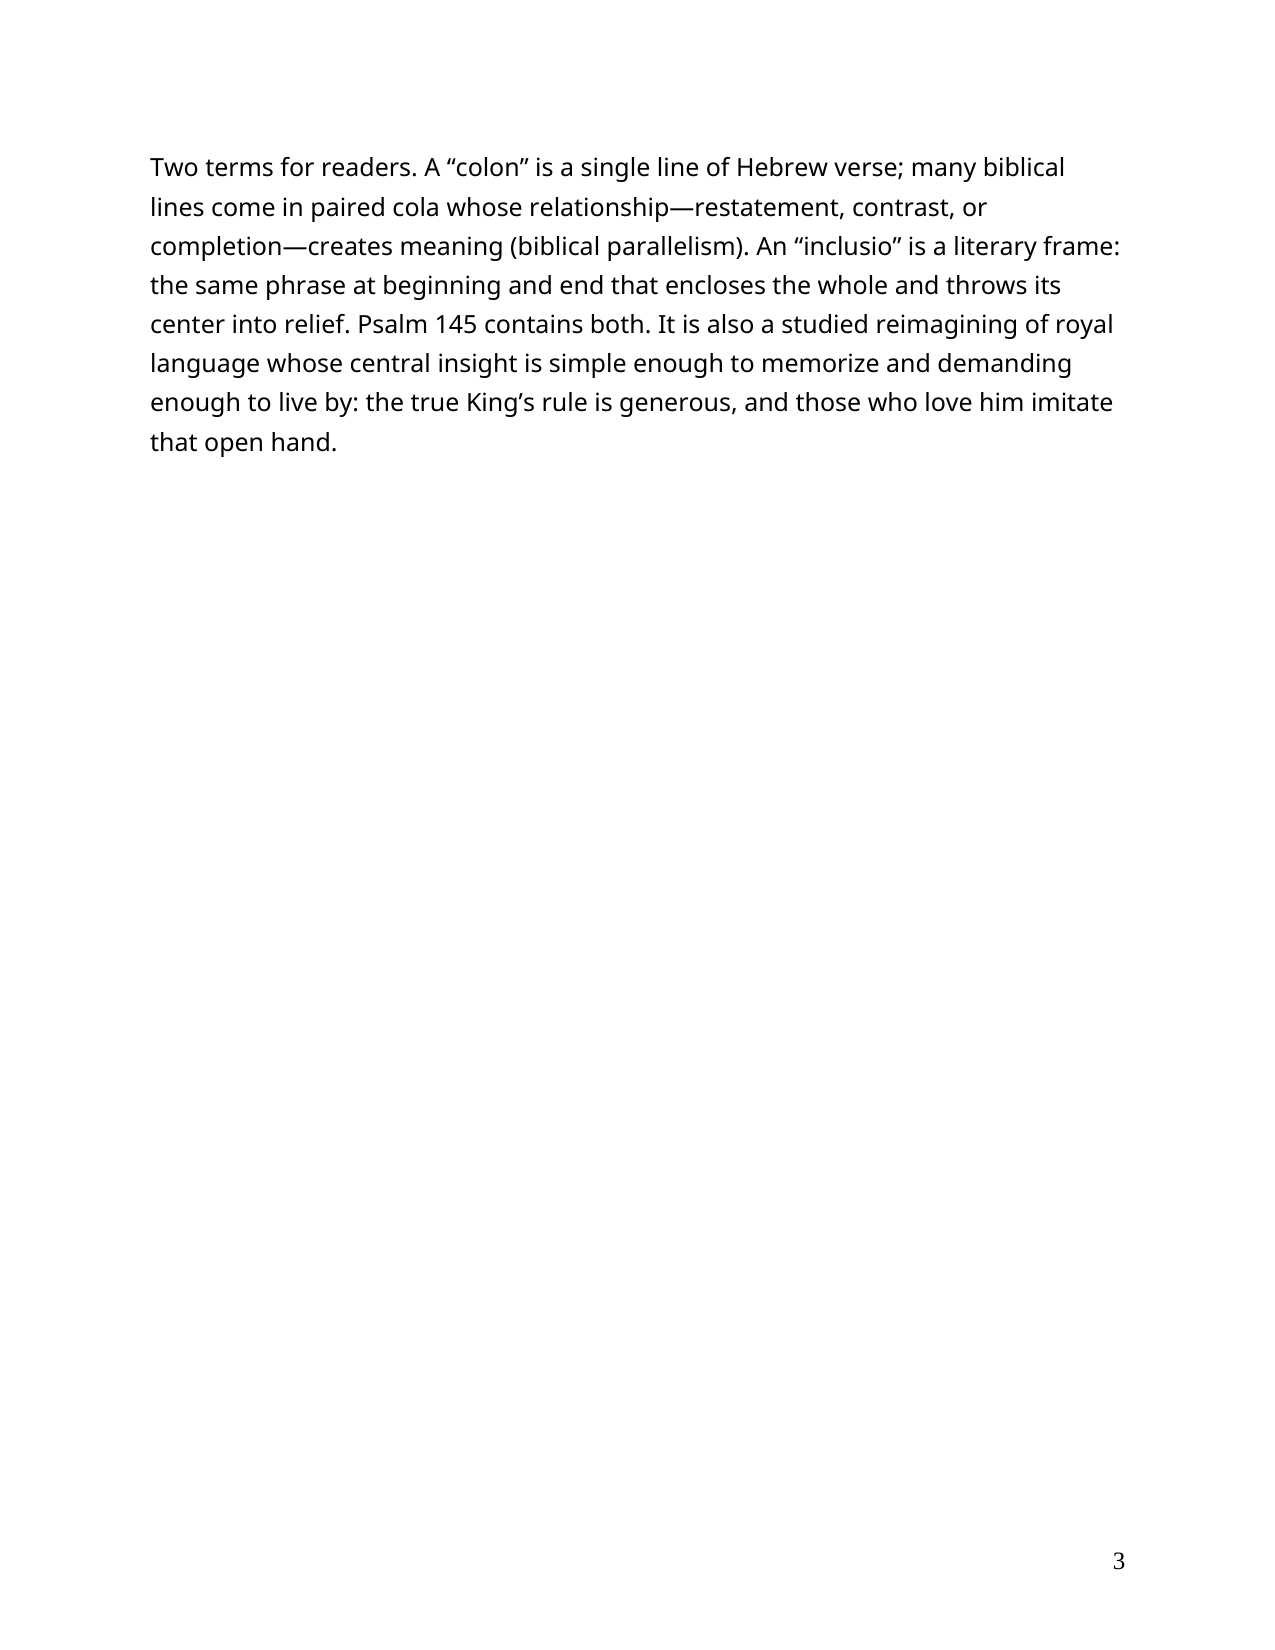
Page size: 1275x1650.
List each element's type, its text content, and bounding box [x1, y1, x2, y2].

text Two terms for readers. A “colon” is a single line of Hebrew verse; many biblical lines come in paired cola whose relationship—restatement, contrast, or completion—creates meaning (biblical parallelism). An “inclusio” is a literary frame: the same phrase at beginning and end that encloses the whole and throws its center into relief. Psalm 145 contains both. It is also a studied reimagining of royal language whose central insight is simple enough to memorize and demanding enough to live by: the true King’s rule is generous, and those who love him imitate that open hand. [150, 150, 1125, 458]
